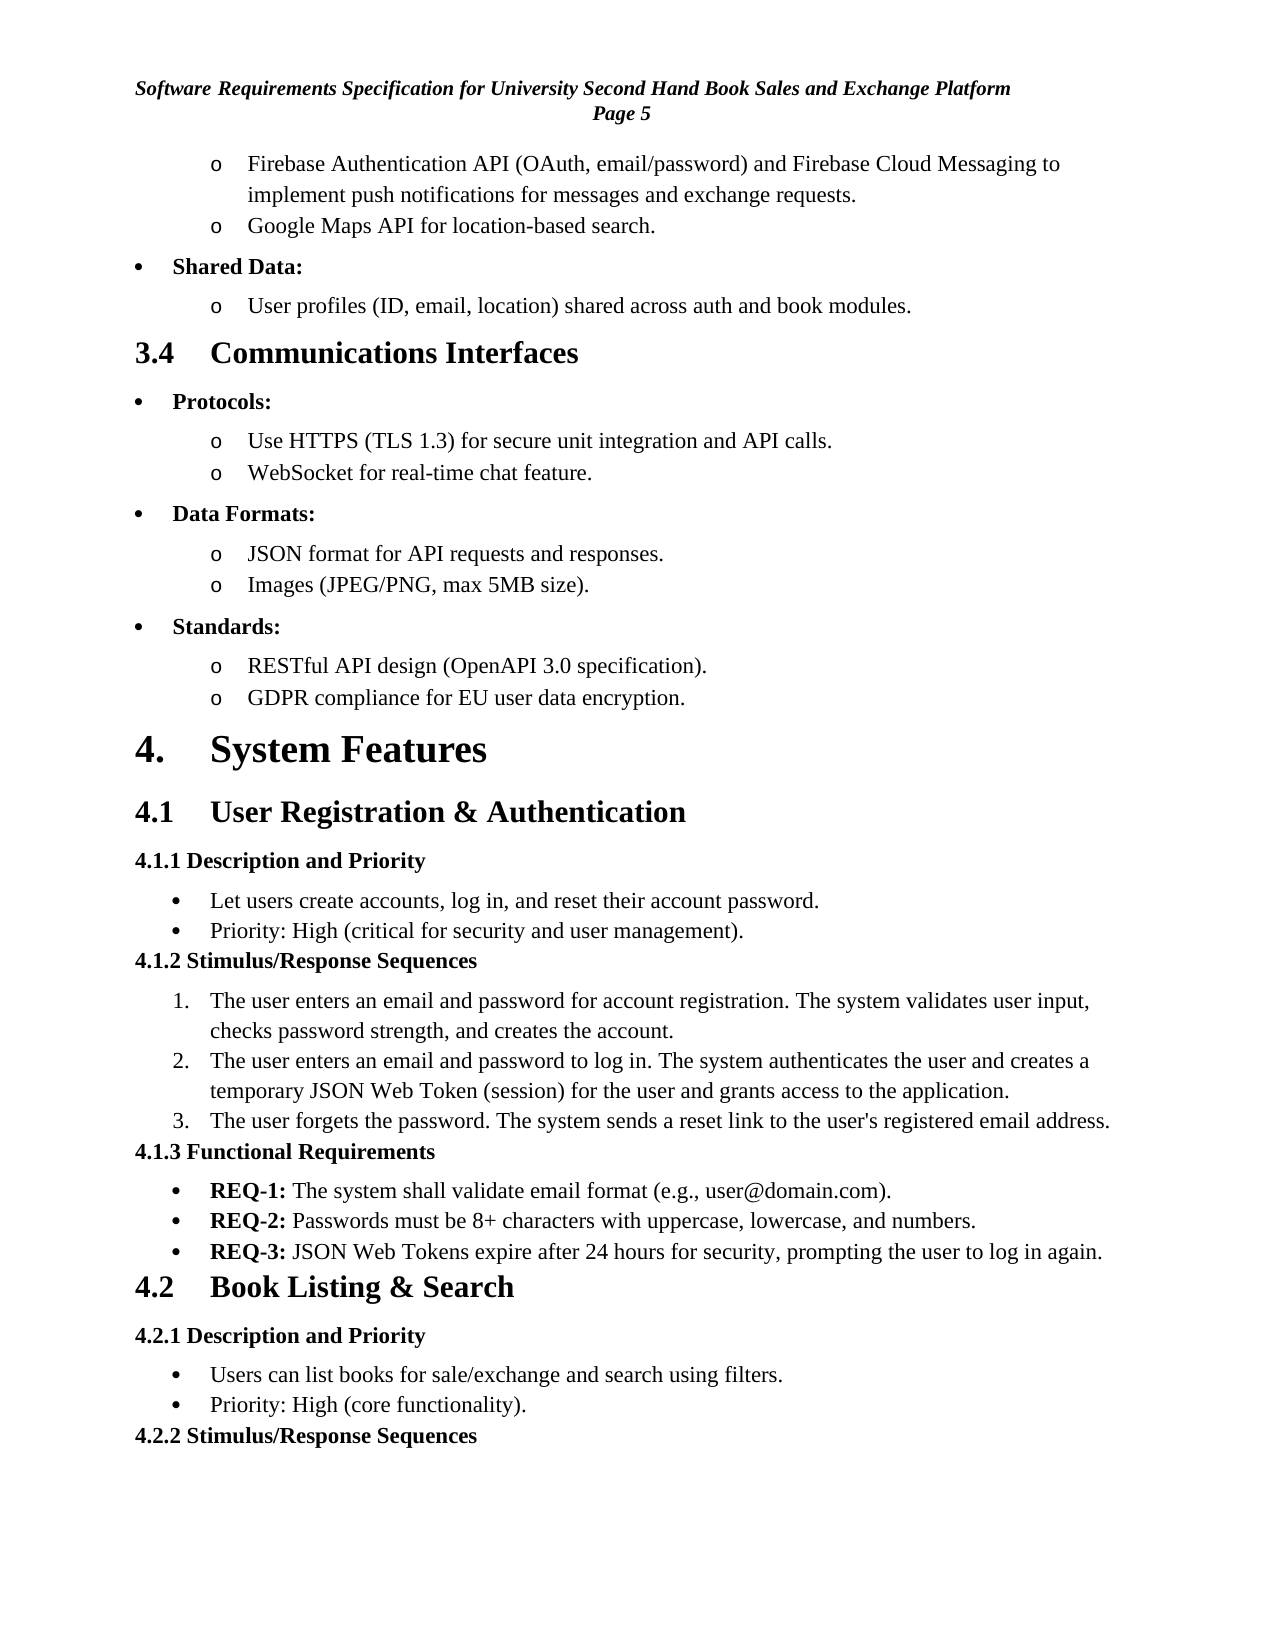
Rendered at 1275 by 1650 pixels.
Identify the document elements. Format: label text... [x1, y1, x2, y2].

text 4.1.1 Description and Priority [135, 847, 1140, 874]
list Images (JPEG/PNG, max 5MB size). [210, 571, 1140, 599]
list REQ-3: JSON Web Tokens expire after 24 hours for security, prompting the user to log in again. [172, 1238, 1140, 1264]
list The user enters an email and password to log in. The system authenticates the user and creates a temporary JSON Web Token (session) for the user and grants access to the application. [172, 1047, 1140, 1104]
list Priority: High (critical for security and user management). [172, 917, 1140, 943]
list Use HTTPS (TLS 1.3) for secure unit integration and API calls. [210, 427, 1140, 455]
list WebSocket for real-time chat feature. [210, 459, 1140, 486]
subtitle User Registration & Authentication [135, 793, 1140, 829]
subtitle Communications Interfaces [135, 334, 1140, 370]
list Priority: High (core functionality). [172, 1391, 1140, 1418]
list Protocols: [135, 388, 1140, 414]
list Shared Data: [135, 253, 1140, 279]
subtitle Book Listing & Search [135, 1268, 1140, 1304]
subtitle System Features [135, 725, 1140, 771]
list REQ-2: Passwords must be 8+ characters with uppercase, lowercase, and numbers. [172, 1207, 1140, 1234]
list The user enters an email and password for account registration. The system validates user input, checks password strength, and creates the account. [172, 987, 1140, 1043]
list Standards: [135, 613, 1140, 639]
text 4.1.3 Functional Requirements [135, 1138, 1140, 1164]
text 4.1.2 Stimulus/Response Sequences [135, 947, 1140, 973]
list RESTful API design (OpenAPI 3.0 specification). [210, 652, 1140, 680]
text 4.2.2 Stimulus/Response Sequences [135, 1422, 1140, 1448]
list GDPR compliance for EU user data encryption. [210, 684, 1140, 711]
list The user forgets the password. The system sends a reset link to the user's registered email address. [172, 1108, 1140, 1134]
list Google Maps API for location-based search. [210, 212, 1140, 239]
text 4.2.1 Description and Priority [135, 1322, 1140, 1348]
list Firebase Authentication API (OAuth, email/password) and Firebase Cloud Messaging to implement push notifications for messages and exchange requests. [210, 150, 1140, 208]
list REQ-1: The system shall validate email format (e.g., user@domain.com). [172, 1177, 1140, 1204]
list Data Formats: [135, 500, 1140, 527]
list User profiles (ID, email, location) shared across auth and book modules. [210, 292, 1140, 320]
list JSON format for API requests and responses. [210, 540, 1140, 567]
list Users can list books for sale/exchange and search using filters. [172, 1361, 1140, 1388]
list Let users create accounts, log in, and reset their account password. [172, 887, 1140, 913]
